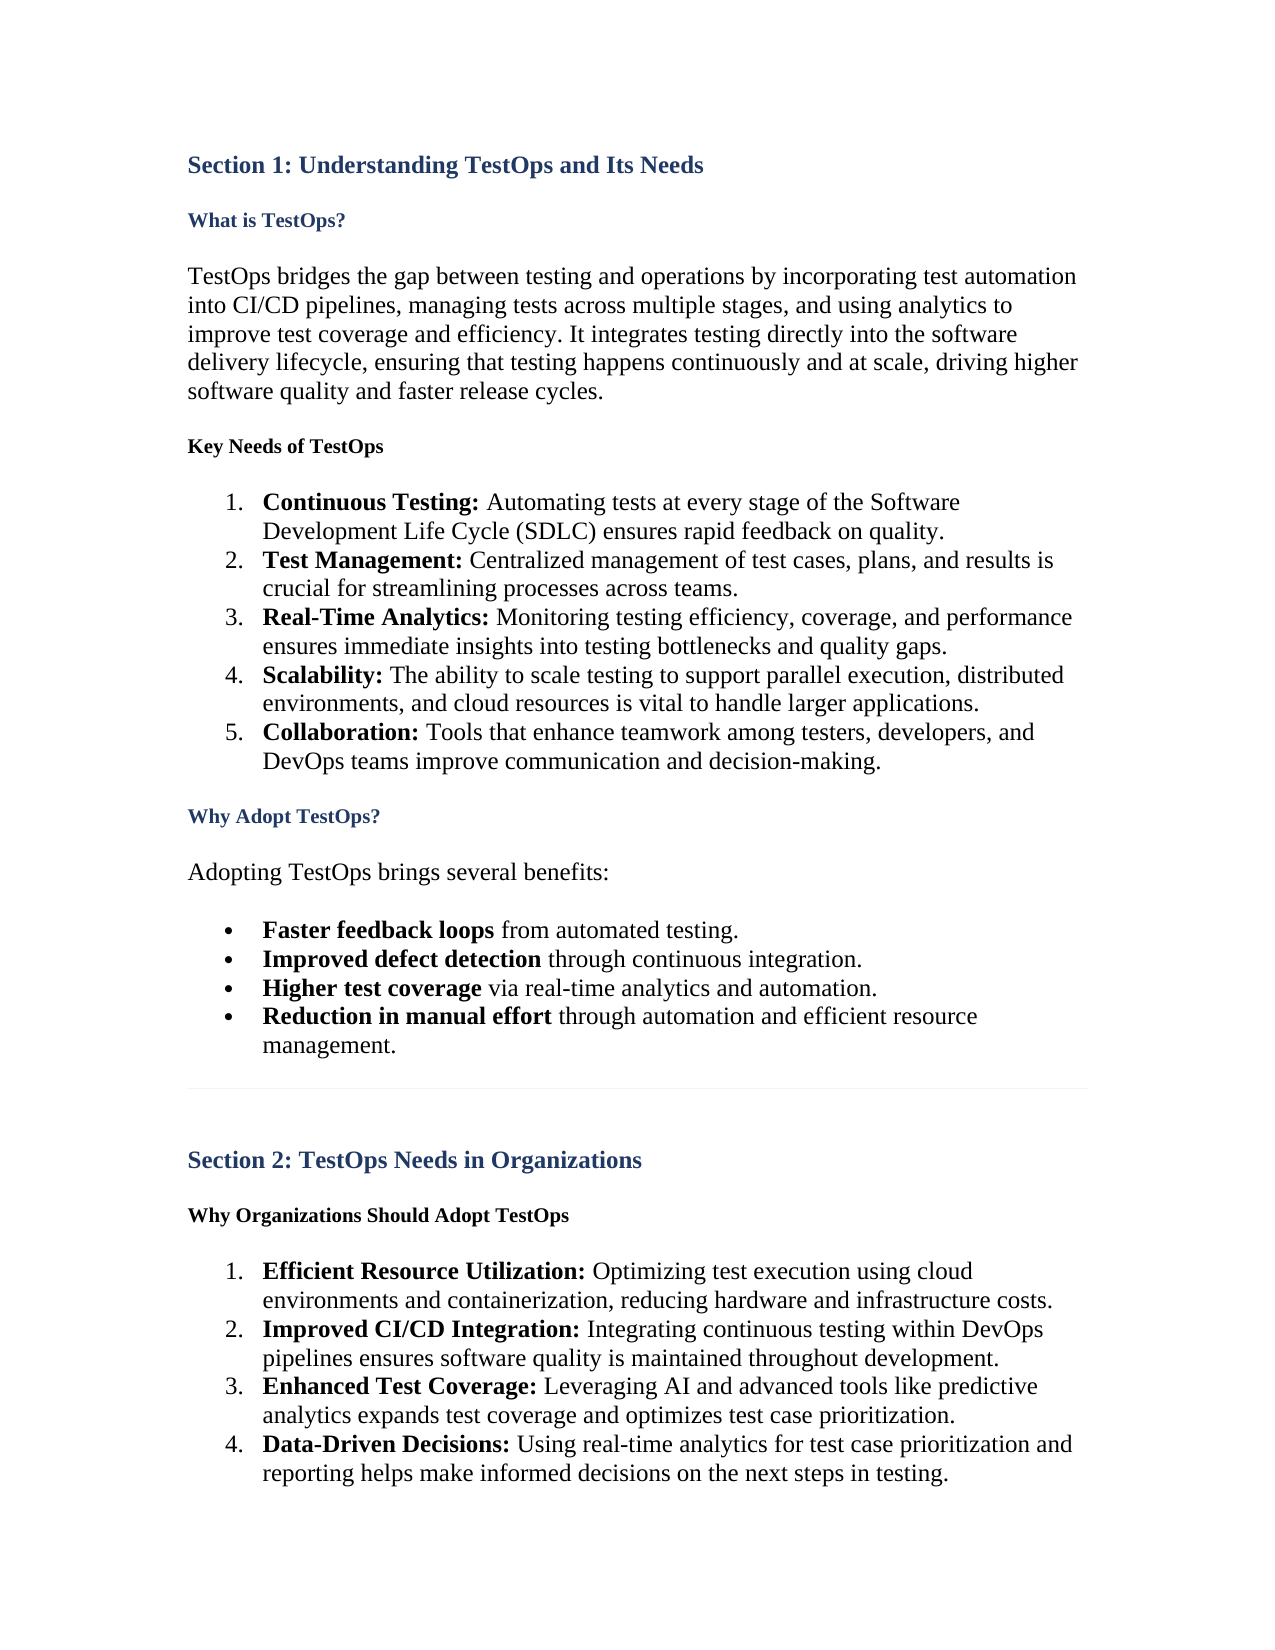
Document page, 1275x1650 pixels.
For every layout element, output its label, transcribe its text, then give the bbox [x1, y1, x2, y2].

list Collaboration: Tools that enhance teamwork among testers, developers, and DevOps teams improve communication and decision-making. [225, 717, 1087, 775]
list Enhanced Test Coverage: Leveraging AI and advanced tools like predictive analytics expands test coverage and optimizes test case prioritization. [225, 1371, 1087, 1429]
text Adopting TestOps brings several benefits: [187, 857, 1087, 886]
list Efficient Resource Utilization: Optimizing test execution using cloud environments and containerization, reducing hardware and infrastructure costs. [225, 1256, 1087, 1314]
text Key Needs of TestOps [187, 434, 1087, 458]
list Scalability: The ability to scale testing to support parallel execution, distributed environments, and cloud resources is vital to handle larger applications. [225, 660, 1087, 717]
text What is TestOps? [187, 208, 1087, 232]
list Faster feedback loops from automated testing. [225, 915, 1087, 944]
text Why Adopt TestOps? [187, 804, 1087, 828]
list Real-Time Analytics: Monitoring testing efficiency, coverage, and performance ensures immediate insights into testing bottlenecks and quality gaps. [225, 602, 1087, 660]
list Improved defect detection through continuous integration. [225, 944, 1087, 973]
list Test Management: Centralized management of test cases, plans, and results is crucial for streamlining processes across teams. [225, 545, 1087, 602]
list Improved CI/CD Integration: Integrating continuous testing within DevOps pipelines ensures software quality is maintained throughout development. [225, 1314, 1087, 1371]
text Section 1: Understanding TestOps and Its Needs [187, 150, 1087, 179]
text Section 2: TestOps Needs in Organizations [187, 1145, 1087, 1174]
list Reduction in manual effort through automation and efficient resource management. [225, 1001, 1087, 1059]
list Continuous Testing: Automating tests at every stage of the Software Development Life Cycle (SDLC) ensures rapid feedback on quality. [225, 487, 1087, 545]
list Higher test coverage via real-time analytics and automation. [225, 973, 1087, 1001]
text Why Organizations Should Adopt TestOps [187, 1203, 1087, 1227]
text TestOps bridges the gap between testing and operations by incorporating test automation into CI/CD pipelines, managing tests across multiple stages, and using analytics to improve test coverage and efficiency. It integrates testing directly into the software delivery lifecycle, ensuring that testing happens continuously and at scale, driving higher software quality and faster release cycles. [187, 261, 1087, 405]
